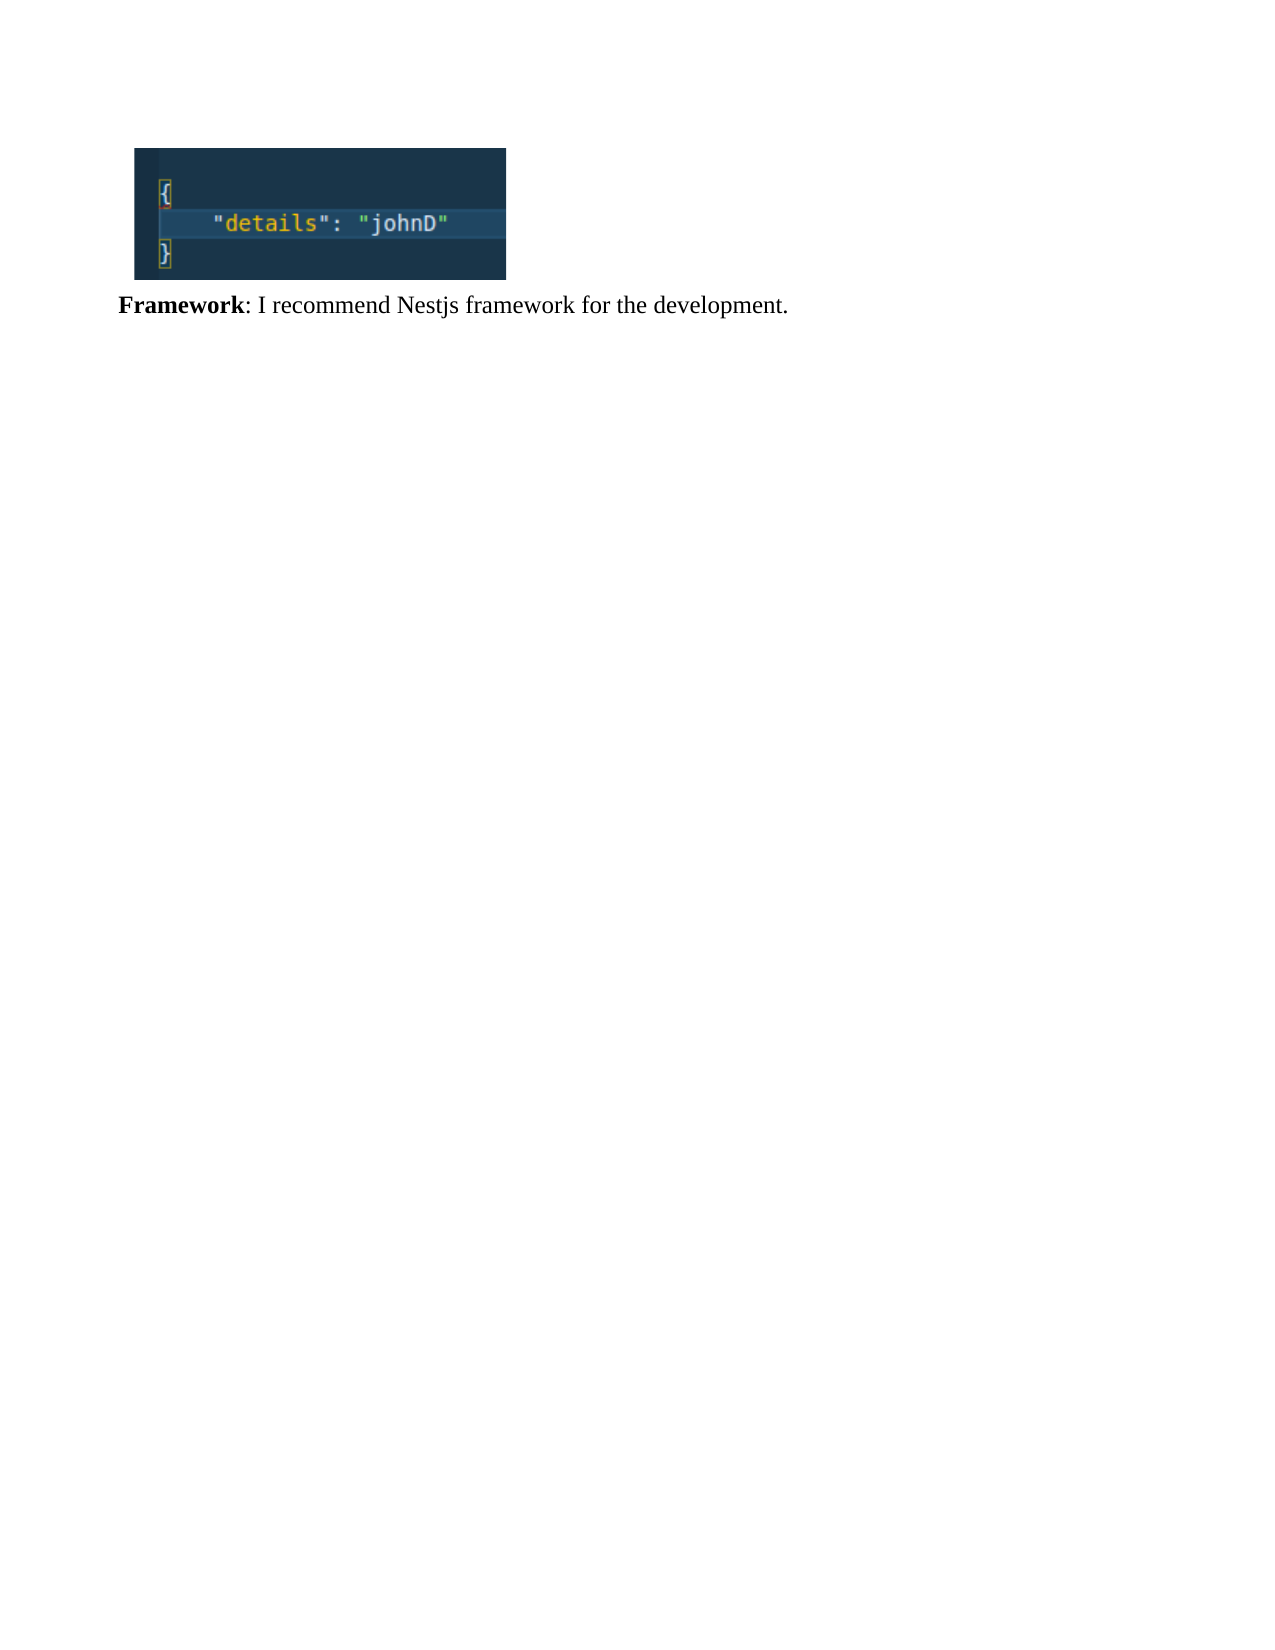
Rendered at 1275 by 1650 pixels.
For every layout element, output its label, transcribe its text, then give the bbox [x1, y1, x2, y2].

text The frontend will get the details of the user which based on the id. Framework: I recommend Nestjs framework for the development. [118, 118, 1157, 406]
picture [134, 148, 507, 280]
